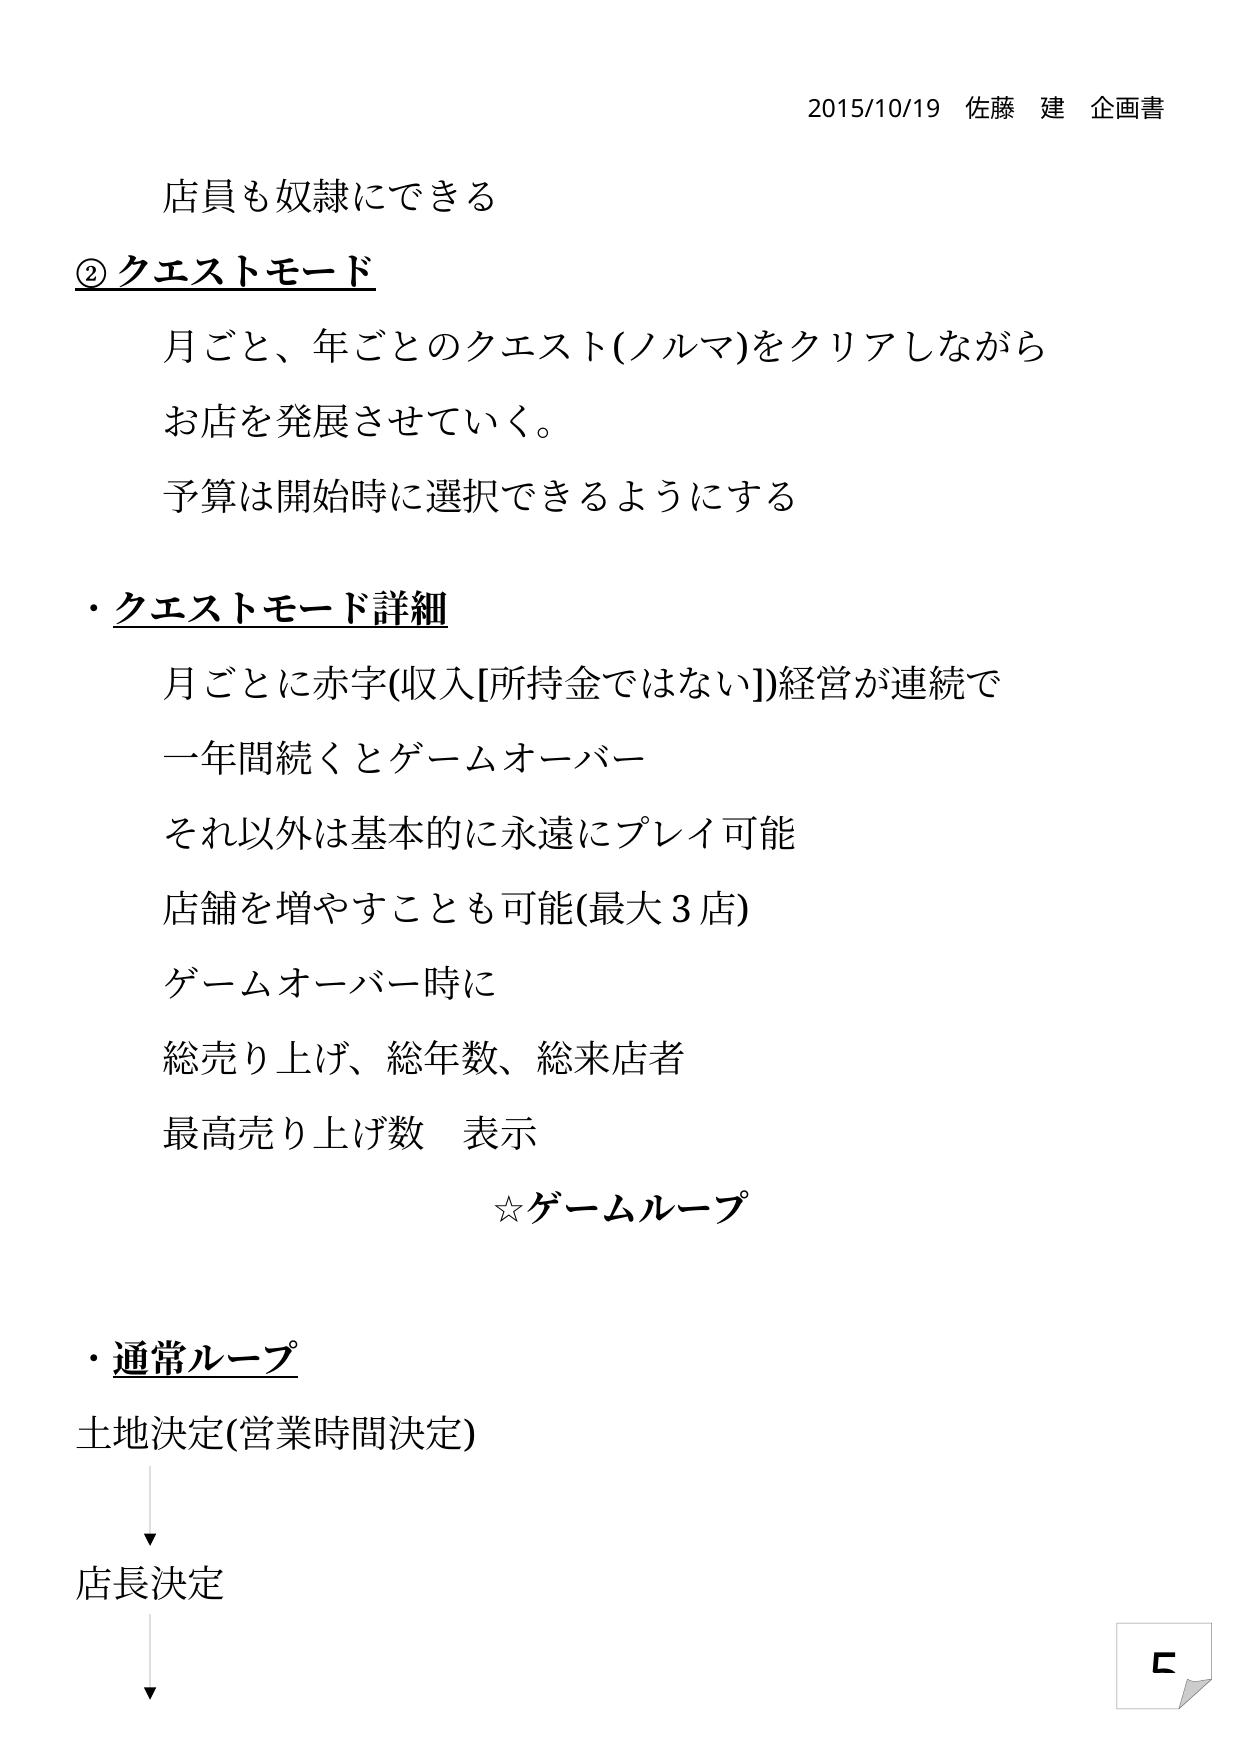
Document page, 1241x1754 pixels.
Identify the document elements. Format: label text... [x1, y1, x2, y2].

text 総売り上げ、総年数、総来店者 [75, 1019, 1165, 1094]
text ②クエストモード [75, 231, 1165, 306]
text 予算は開始時に選択できるようにする [75, 456, 1165, 531]
text ゲームオーバー時に [75, 944, 1165, 1019]
text 一年間続くとゲームオーバー [75, 719, 1165, 794]
text 店員も奴隷にできる [75, 156, 1165, 231]
text 店舗を増やすことも可能(最大3店) [75, 869, 1165, 944]
text それ以外は基本的に永遠にプレイ可能 [75, 794, 1165, 869]
text 月ごと、年ごとのクエスト(ノルマ)をクリアしながら [75, 306, 1165, 381]
text お店を発展させていく。 [75, 381, 1165, 456]
text ・クエストモード詳細 [75, 569, 1165, 644]
text 店長決定 [75, 1544, 1165, 1619]
text ☆ゲームループ [75, 1169, 1165, 1244]
text 月ごとに赤字(収入[所持金ではない])経営が連続で [75, 644, 1165, 719]
text ・通常ループ [75, 1319, 1165, 1394]
text 土地決定(営業時間決定) [75, 1394, 1165, 1469]
text 最高売り上げ数 表示 [75, 1094, 1165, 1169]
